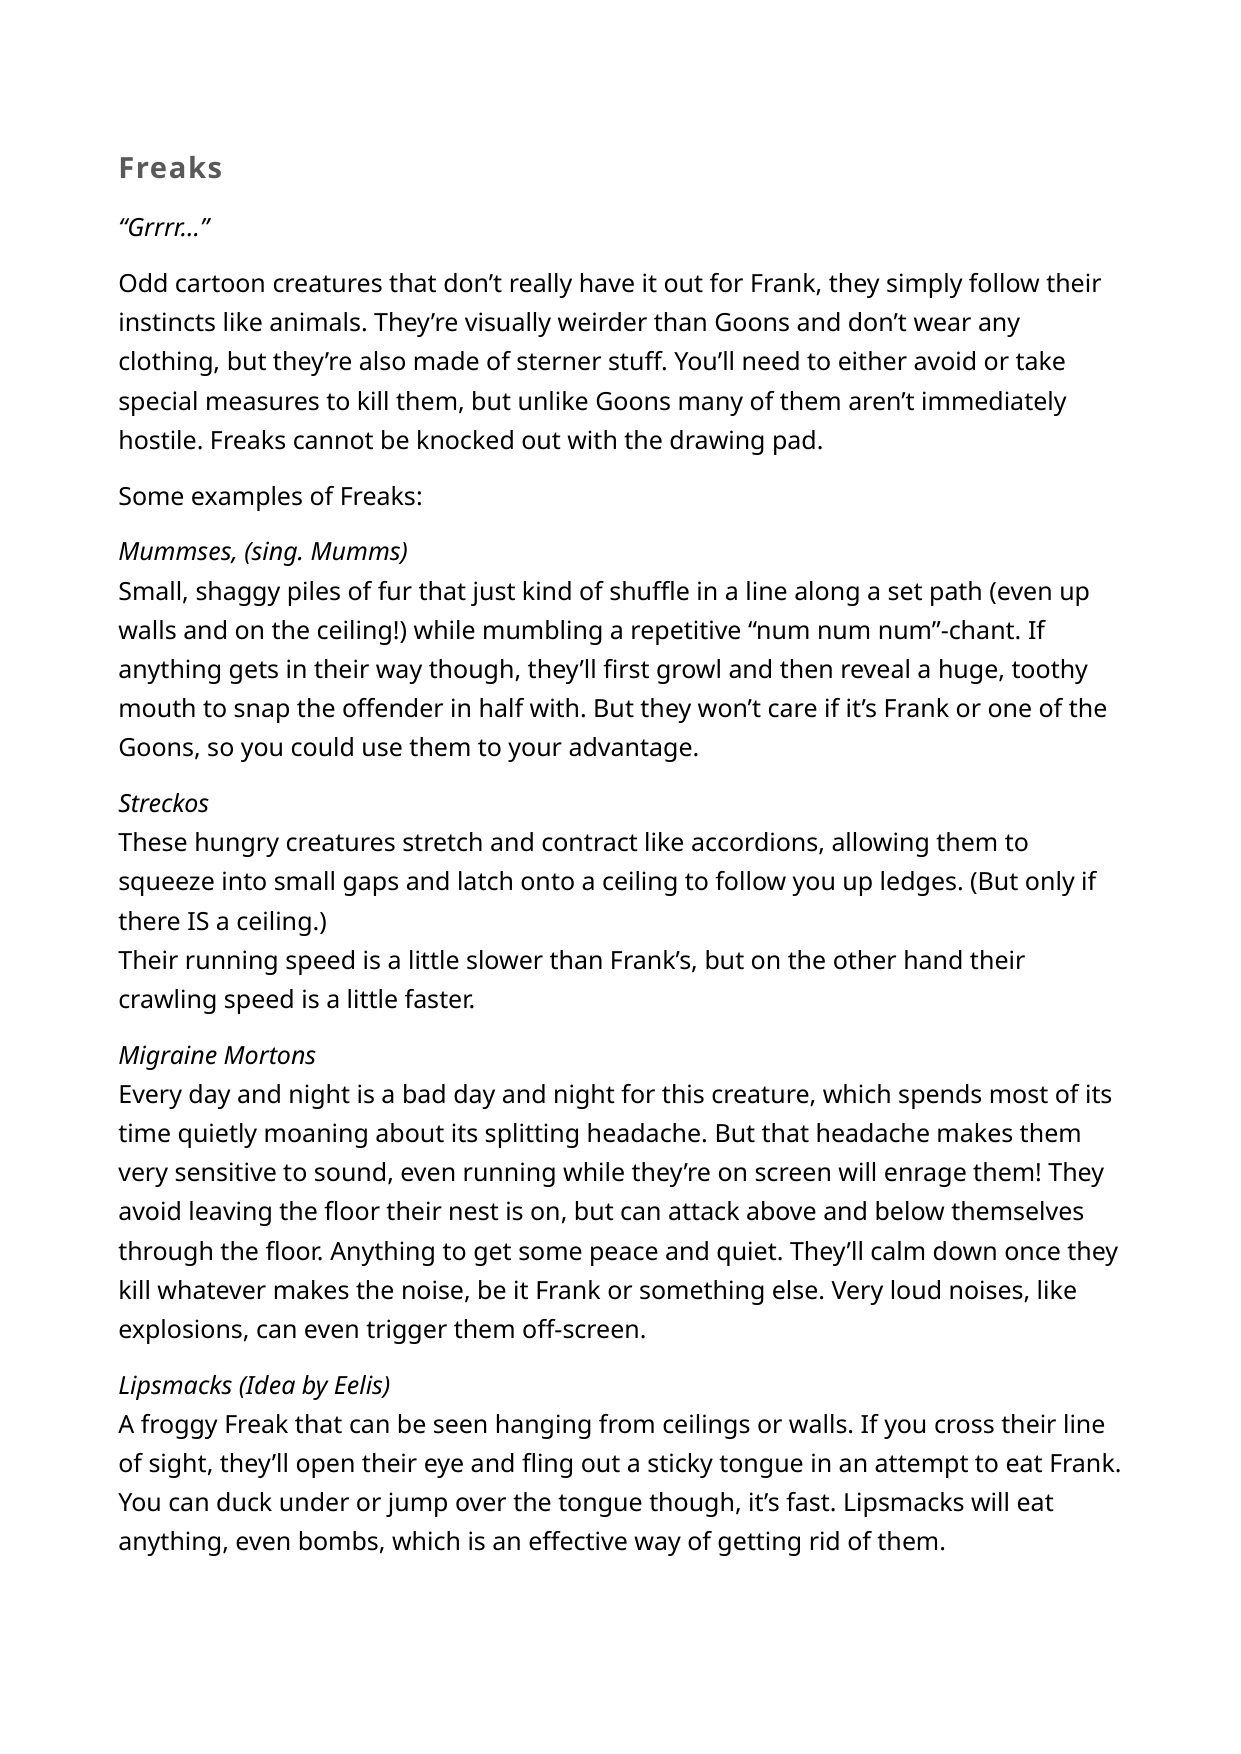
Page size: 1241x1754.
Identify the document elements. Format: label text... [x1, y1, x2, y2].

subtitle Freaks [118, 148, 1122, 187]
text Odd cartoon creatures that don’t really have it out for Frank, they simply follow their instincts like animals. They’re visually weirder than Goons and don’t wear any clothing, but they’re also made of sterner stuff. You’ll need to either avoid or take special measures to kill them, but unlike Goons many of them aren’t immediately hostile. Freaks cannot be knocked out with the drawing pad. [118, 266, 1122, 456]
text Some examples of Freaks: [118, 478, 1122, 512]
text Mummses, (sing. Mumms) Small, shaggy piles of fur that just kind of shuffle in a line along a set path (even up walls and on the ceiling!) while mumbling a repetitive “num num num”-chant. If anything gets in their way though, they’ll first growl and then reveal a huge, toothy mouth to snap the offender in half with. But they won’t care if it’s Frank or one of the Goons, so you could use them to your advantage. [118, 534, 1122, 764]
text “Grrrr…” [118, 210, 1122, 244]
text Lipsmacks (Idea by Eelis) A froggy Freak that can be seen hanging from ceilings or walls. If you cross their line of sight, they’ll open their eye and fling out a sticky tongue in an attempt to eat Frank. You can duck under or jump over the tongue though, it’s fast. Lipsmacks will eat anything, even bombs, which is an effective way of getting rid of them. [118, 1367, 1122, 1558]
text Streckos These hungry creatures stretch and contract like accordions, allowing them to squeeze into small gaps and latch onto a ceiling to follow you up ledges. (But only if there IS a ceiling.) Their running speed is a little slower than Frank’s, but on the other hand their crawling speed is a little faster. [118, 786, 1122, 1016]
